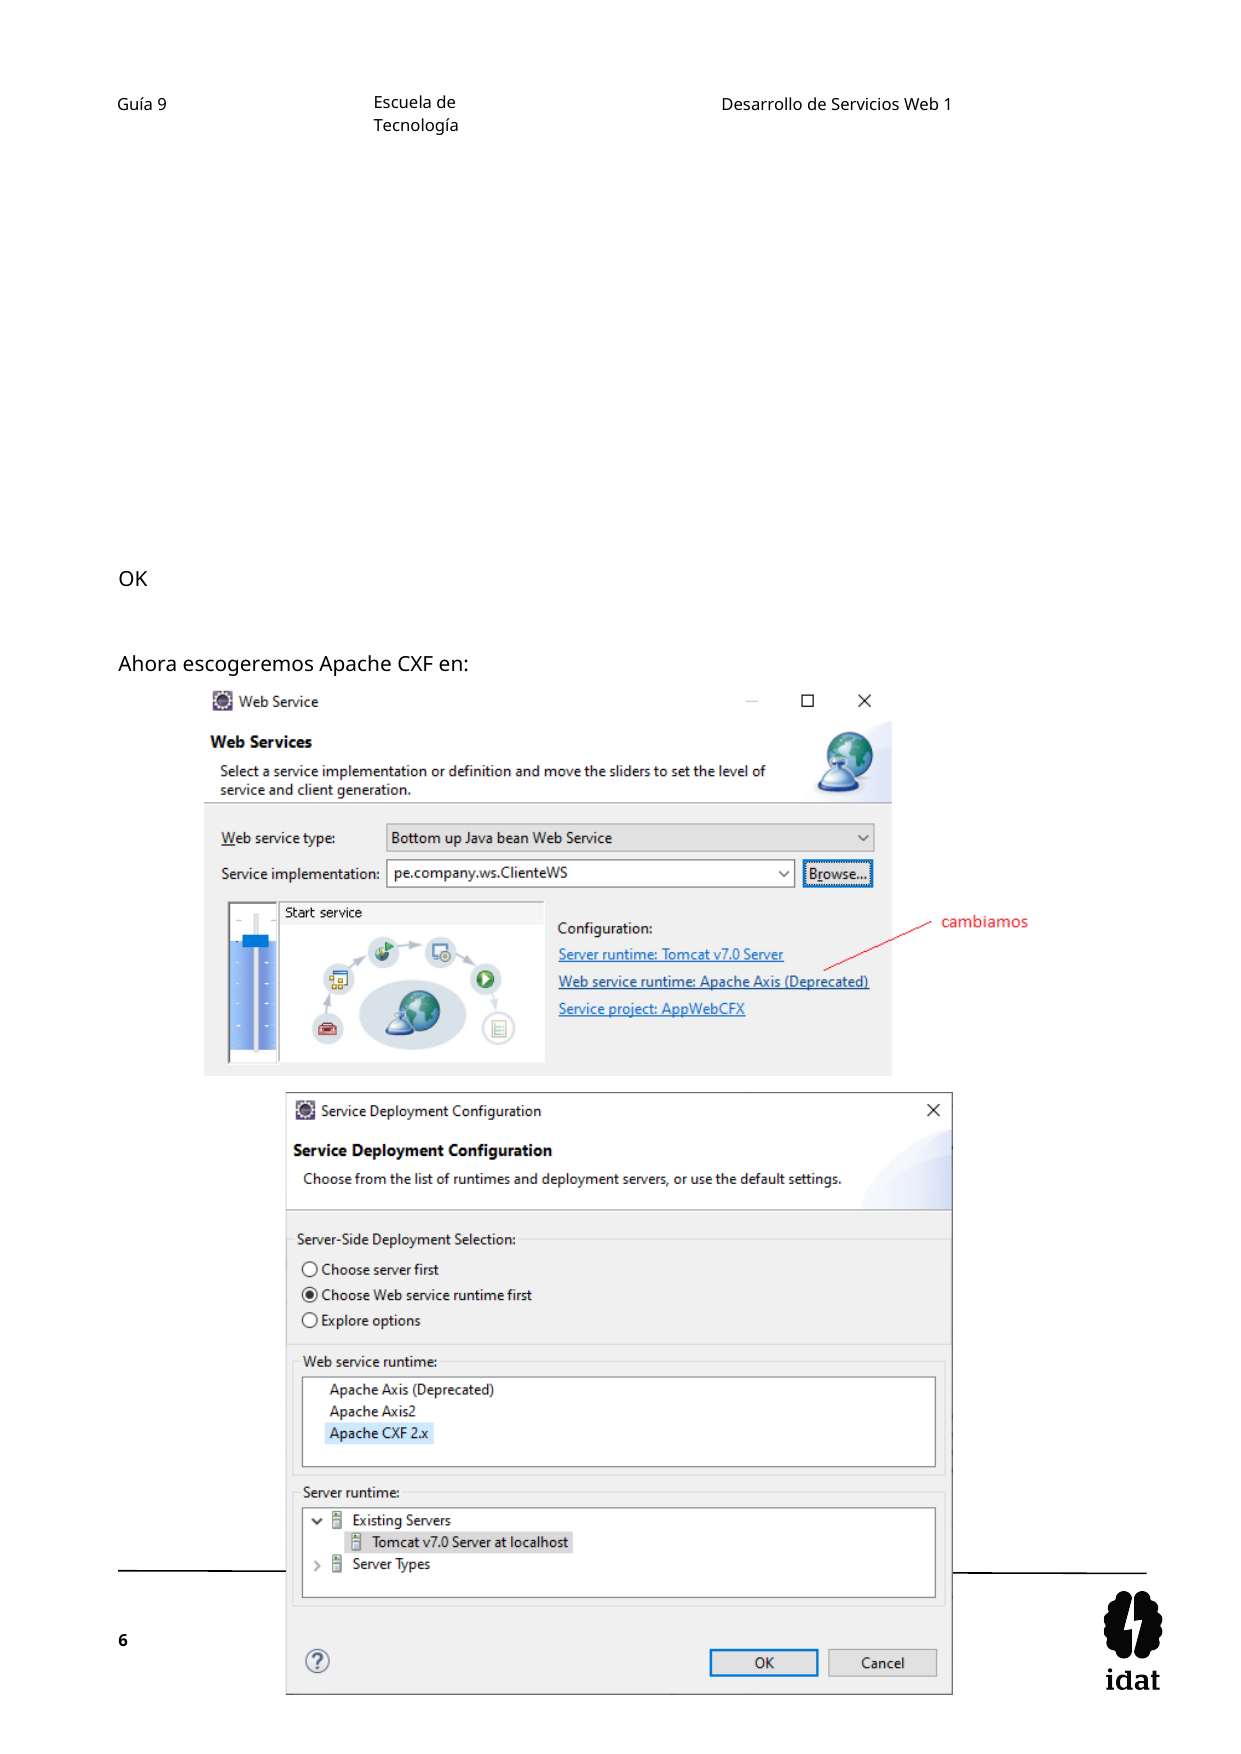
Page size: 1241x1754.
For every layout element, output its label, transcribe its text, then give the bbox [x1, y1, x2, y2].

picture [203, 686, 1037, 1076]
text Ahora escogeremos Apache CXF en: [118, 649, 1122, 678]
picture [1103, 1591, 1163, 1690]
text OK [118, 564, 1122, 592]
picture [285, 1092, 953, 1695]
